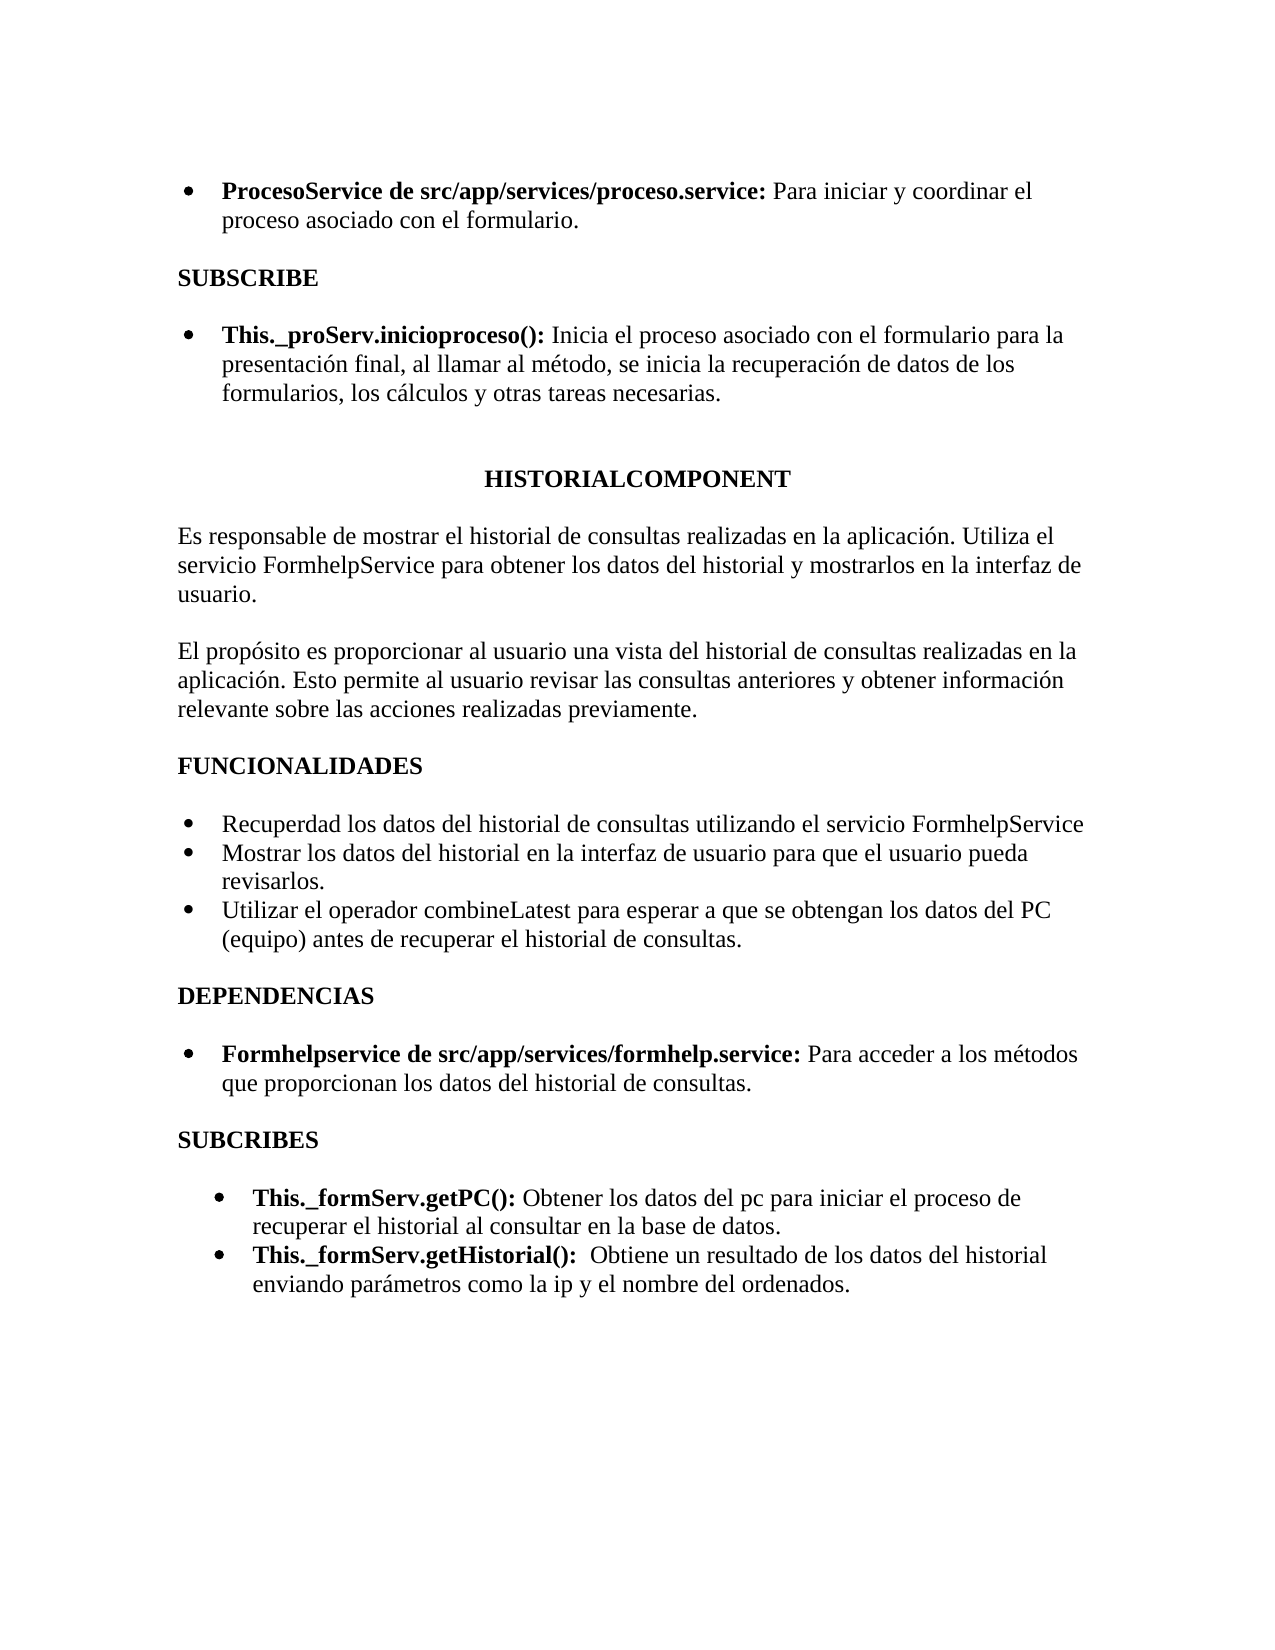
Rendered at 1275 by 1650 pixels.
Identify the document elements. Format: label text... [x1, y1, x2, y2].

list This._formServ.getHistorial(): Obtiene un resultado de los datos del historial enviando parámetros como la ip y el nombre del ordenados. [215, 1240, 1098, 1298]
text SUBCRIBES [177, 1125, 1098, 1154]
text SUBSCRIBE [177, 263, 1098, 291]
text Es responsable de mostrar el historial de consultas realizadas en la aplicación. Utiliza el servicio FormhelpService para obtener los datos del historial y mostrarlos en la interfaz de usuario. [177, 521, 1098, 608]
list ProcesoService de src/app/services/proceso.service: Para iniciar y coordinar el proceso asociado con el formulario. [184, 176, 1098, 234]
text HISTORIALCOMPONENT [177, 464, 1098, 493]
list This._formServ.getPC(): Obtener los datos del pc para iniciar el proceso de recuperar el historial al consultar en la base de datos. [215, 1183, 1098, 1240]
list Recuperdad los datos del historial de consultas utilizando el servicio FormhelpService [184, 809, 1098, 838]
text El propósito es proporcionar al usuario una vista del historial de consultas realizadas en la aplicación. Esto permite al usuario revisar las consultas anteriores y obtener información relevante sobre las acciones realizadas previamente. [177, 636, 1098, 723]
list Formhelpservice de src/app/services/formhelp.service: Para acceder a los métodos que proporcionan los datos del historial de consultas. [184, 1039, 1098, 1096]
text DEPENDENCIAS [177, 981, 1098, 1010]
list Mostrar los datos del historial en la interfaz de usuario para que el usuario pueda revisarlos. [184, 838, 1098, 895]
list Utilizar el operador combineLatest para esperar a que se obtengan los datos del PC (equipo) antes de recuperar el historial de consultas. [184, 895, 1098, 953]
list This._proServ.inicioproceso(): Inicia el proceso asociado con el formulario para la presentación final, al llamar al método, se inicia la recuperación de datos de los formularios, los cálculos y otras tareas necesarias. [184, 320, 1098, 406]
text FUNCIONALIDADES [177, 751, 1098, 780]
